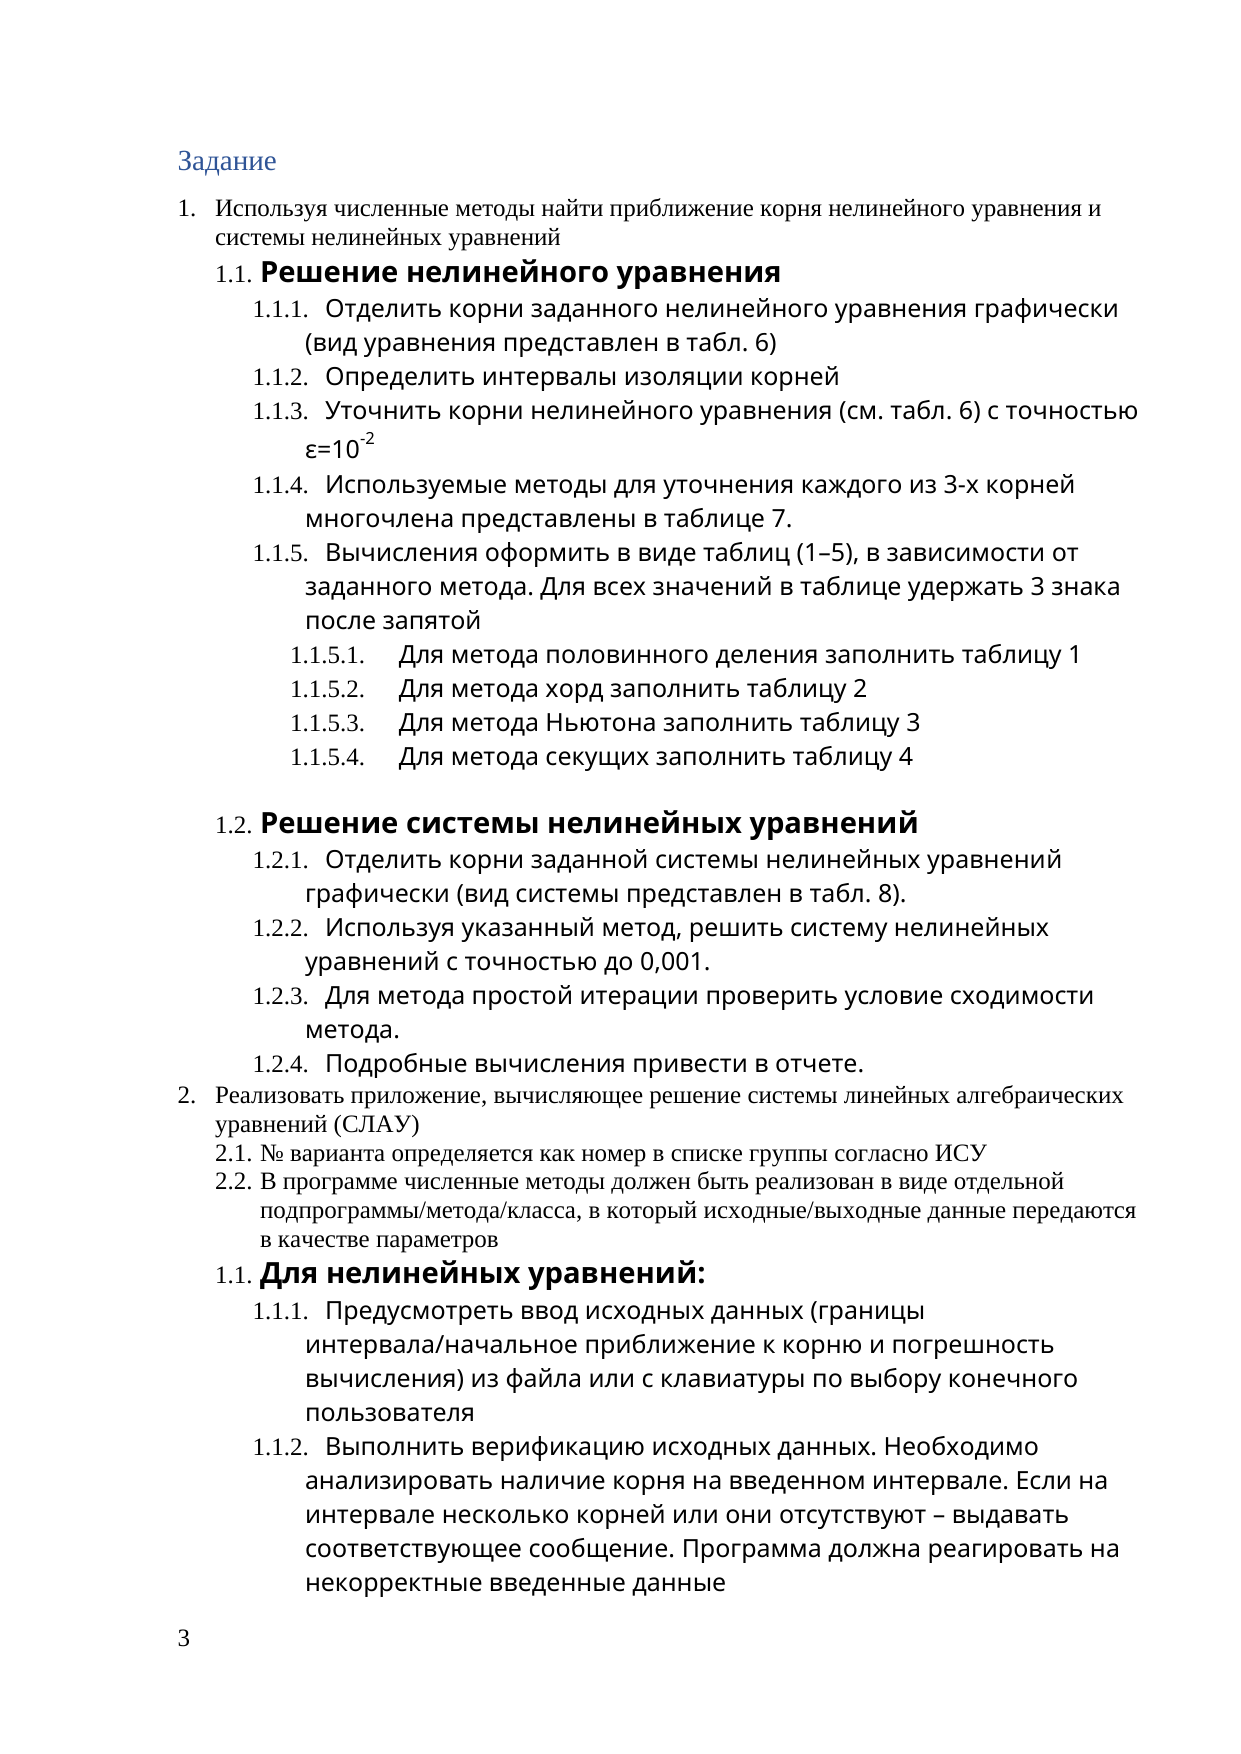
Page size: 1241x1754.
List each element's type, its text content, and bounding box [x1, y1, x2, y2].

list Предусмотреть ввод исходных данных (границы интервала/начальное приближение к корню и погрешность вычисления) из файла или с клавиатуры по выбору конечного пользователя [252, 1438, 1152, 1574]
list Уточнить корни нелинейного уравнения (см. табл. 6) с точностью ε=10-2 [252, 393, 1152, 466]
list Для метода Ньютона заполнить таблицу 3 [290, 705, 1152, 739]
list Реализовать приложение, вычисляющее решение системы линейных алгебраических уравнений (СЛАУ) [177, 1226, 1152, 1283]
list Решение нелинейного уравнения [215, 251, 1152, 291]
list Вычисления оформить в виде таблиц (1–5), в зависимости от заданного метода. Для всех значений в таблице удержать 3 знака после запятой [252, 534, 1152, 637]
list Используемые методы для уточнения каждого из 3-х корней многочлена представлены в таблице 7. [252, 466, 1152, 534]
list Для метода простой итерации проверить условие сходимости метода. [252, 1065, 1152, 1133]
list Для нелинейных уравнений: [215, 1398, 1152, 1438]
list Для метода секущих заполнить таблицу 4 [290, 739, 1152, 773]
list Для метода хорд заполнить таблицу 2 [290, 671, 1152, 705]
list № варианта определяется как номер в списке группы согласно ИСУ [215, 1283, 1152, 1312]
list Определить интервалы изоляции корней [252, 359, 1152, 393]
list Для метода половинного деления заполнить таблицу 1 [290, 637, 1152, 671]
subtitle Задание [177, 143, 1152, 177]
list Подробные вычисления привести в отчете. [252, 1163, 1152, 1197]
list Используя указанный метод, решить систему нелинейных уравнений с точностью до 0,001. [252, 968, 1152, 1036]
list Решение системы нелинейных уравнений [215, 802, 1152, 842]
list В программе численные методы должен быть реализован в виде отдельной подпрограммы/метода/класса, в который исходные/выходные данные передаются в качестве параметров [215, 1312, 1152, 1398]
list Отделить корни заданной системы нелинейных уравнений графически (вид системы представлен в табл. 8). [252, 871, 1152, 939]
list Используя численные методы найти приближение корня нелинейного уравнения и системы нелинейных уравнений [177, 193, 1152, 251]
list Отделить корни заданного нелинейного уравнения графически (вид уравнения представлен в табл. 6) [252, 291, 1152, 359]
